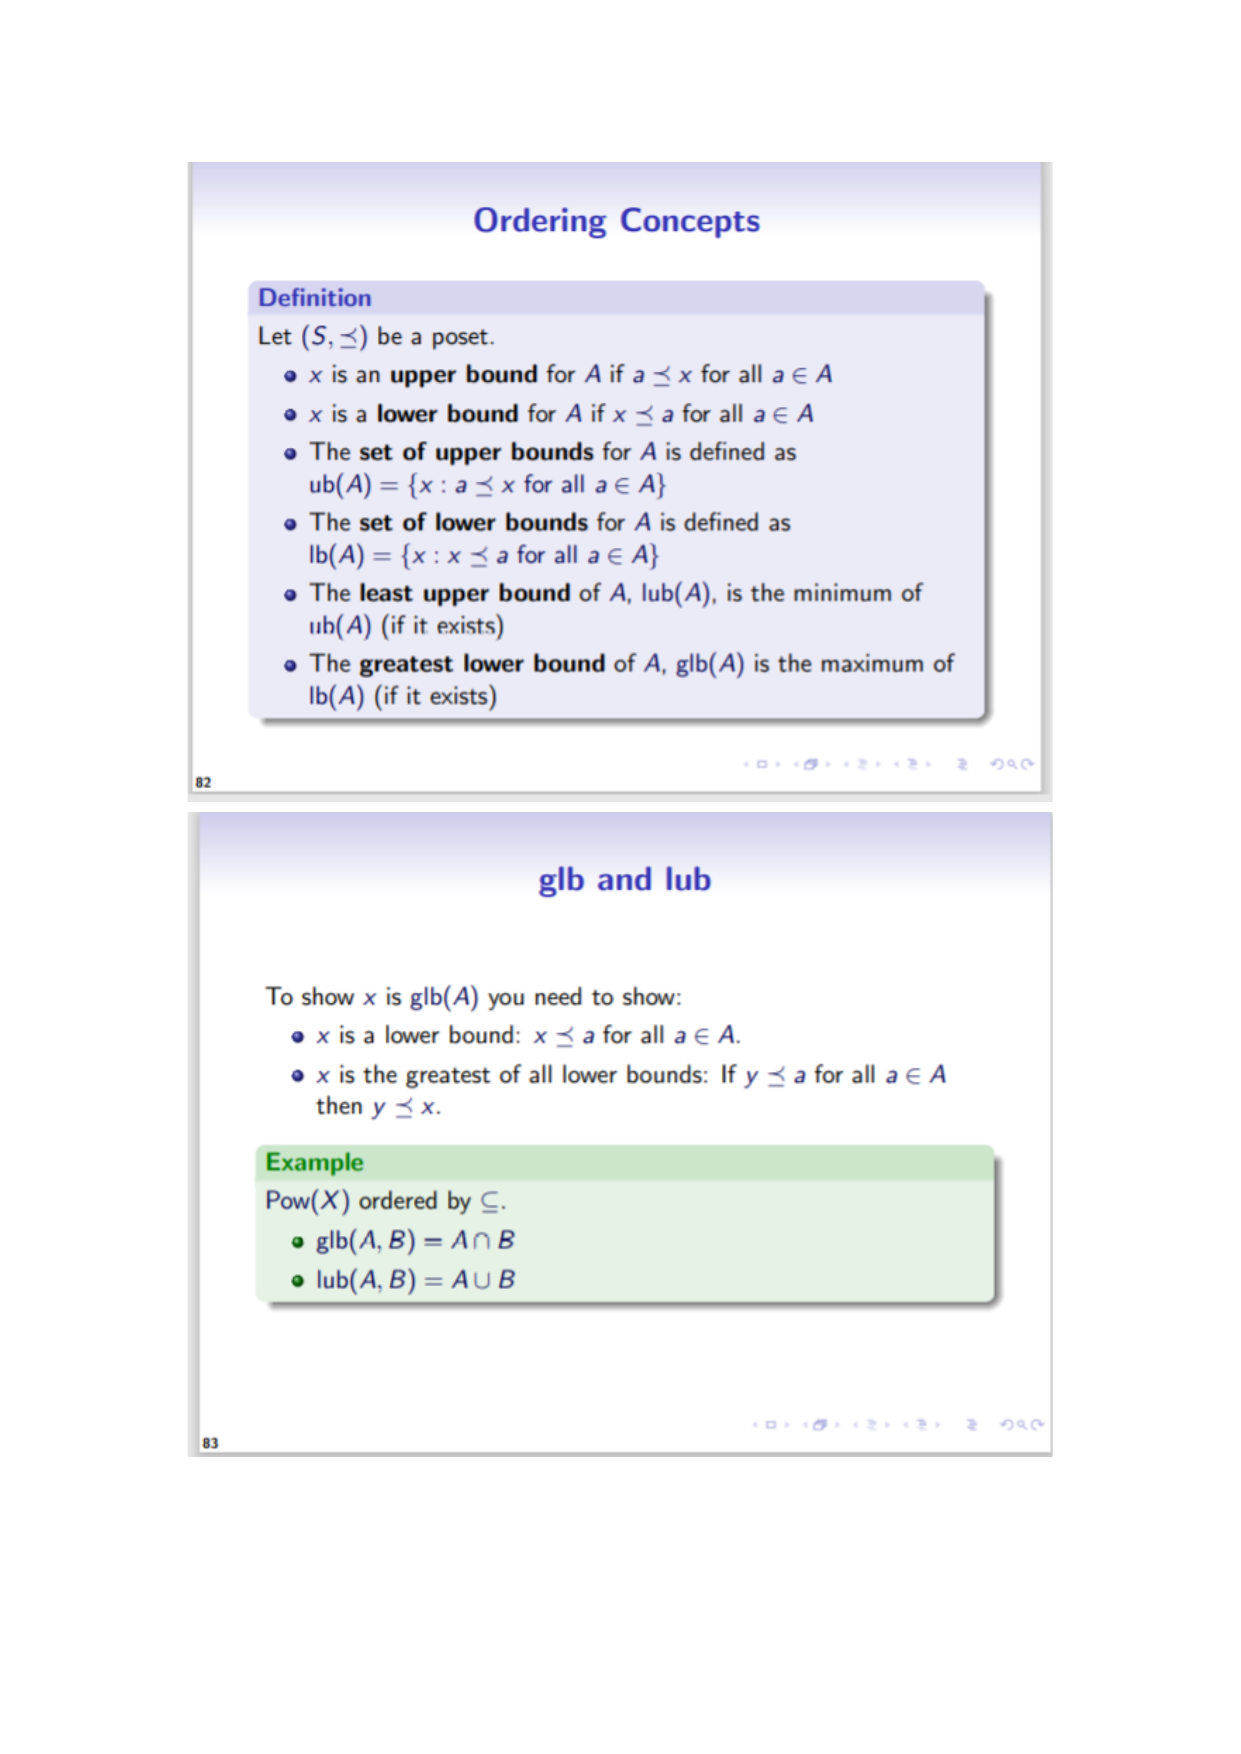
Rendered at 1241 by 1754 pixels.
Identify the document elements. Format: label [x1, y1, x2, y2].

picture [187, 812, 1053, 1457]
picture [187, 162, 1053, 802]
